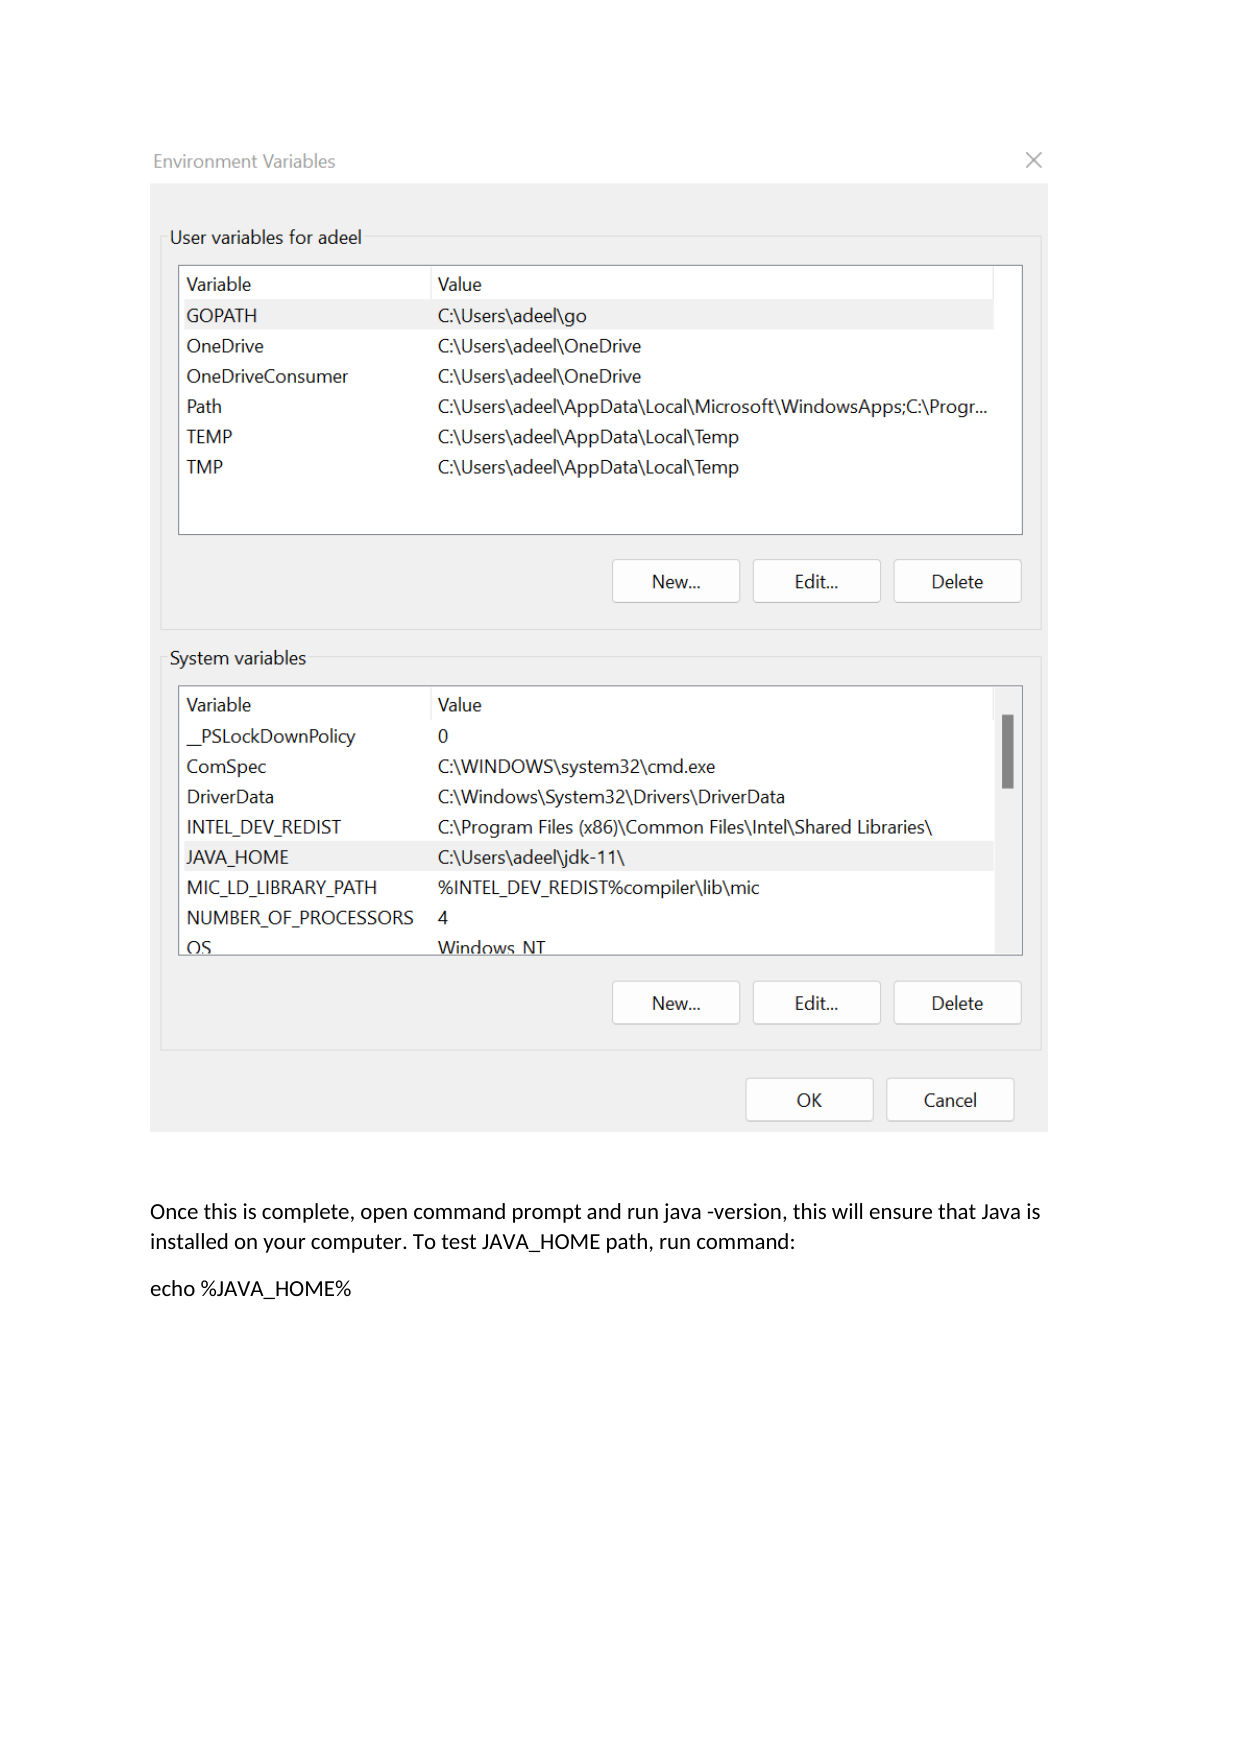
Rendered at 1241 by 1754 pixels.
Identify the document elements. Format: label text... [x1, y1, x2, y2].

picture [150, 150, 1048, 1132]
text echo %JAVA_HOME% [150, 1274, 1090, 1302]
text Once this is complete, open command prompt and run java -version, this will ensure that Java is installed on your computer. To test JAVA_HOME path, run command: [150, 1197, 1090, 1255]
